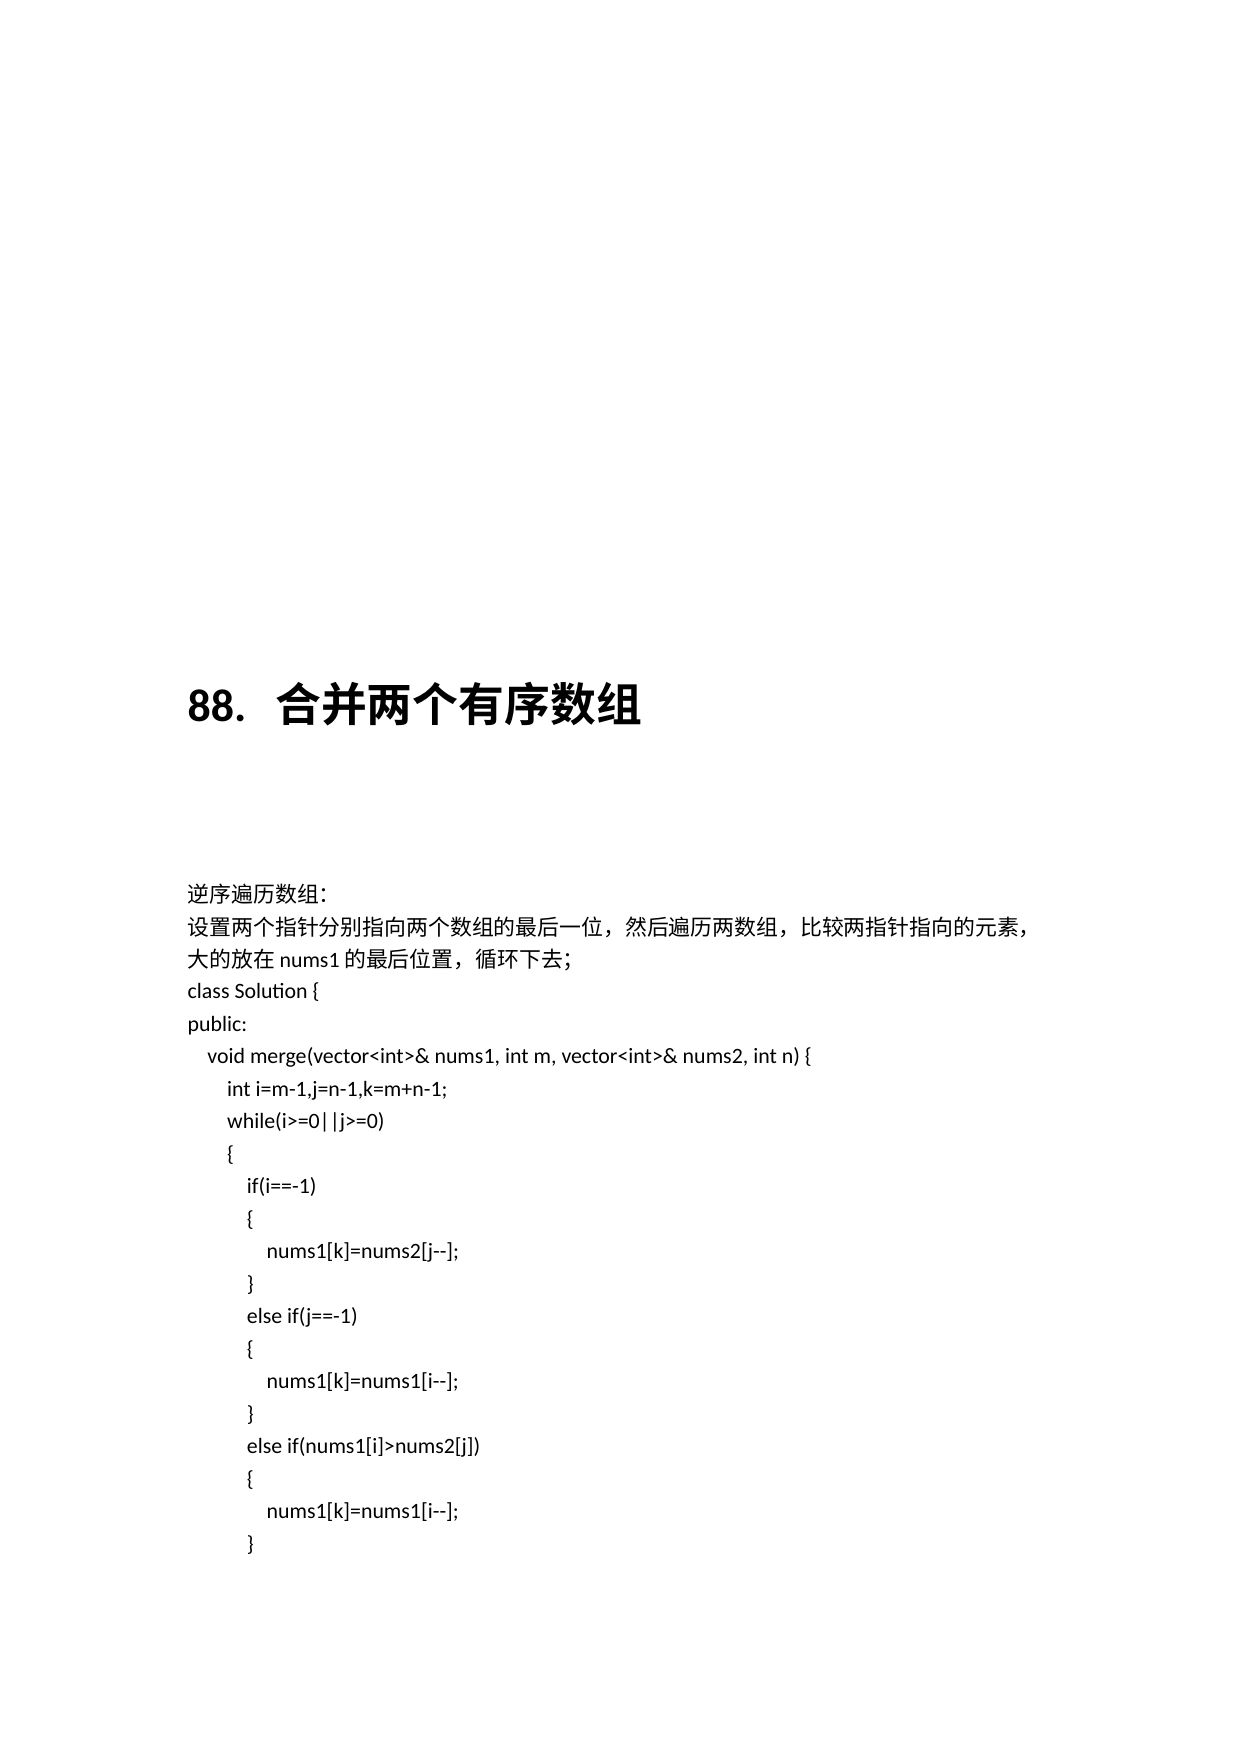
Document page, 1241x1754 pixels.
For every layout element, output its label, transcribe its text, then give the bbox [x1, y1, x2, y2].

text if(i==-1) [187, 1169, 1053, 1202]
text } [187, 1267, 1053, 1299]
text class Solution { [187, 974, 1053, 1007]
text else if(nums1[i]>nums2[j]) [187, 1429, 1053, 1462]
text nums1[k]=nums1[i--]; [187, 1364, 1053, 1397]
subtitle 合并两个有序数组 [187, 652, 1053, 750]
text int i=m-1,j=n-1,k=m+n-1; [187, 1072, 1053, 1104]
text { [187, 1137, 1053, 1169]
text 大的放在nums1的最后位置，循环下去； [187, 942, 1053, 974]
text else if(j==-1) [187, 1299, 1053, 1332]
text { [187, 1202, 1053, 1234]
text nums1[k]=nums1[i--]; [187, 1494, 1053, 1527]
text } [187, 1527, 1053, 1559]
text nums1[k]=nums2[j--]; [187, 1234, 1053, 1267]
text { [187, 1462, 1053, 1494]
text { [187, 1332, 1053, 1364]
text while(i>=0||j>=0) [187, 1104, 1053, 1137]
text 逆序遍历数组： [187, 877, 1053, 909]
text void merge(vector<int>& nums1, int m, vector<int>& nums2, int n) { [187, 1039, 1053, 1072]
text public: [187, 1007, 1053, 1039]
text } [187, 1397, 1053, 1429]
text 设置两个指针分别指向两个数组的最后一位，然后遍历两数组，比较两指针指向的元素， [187, 909, 1053, 942]
